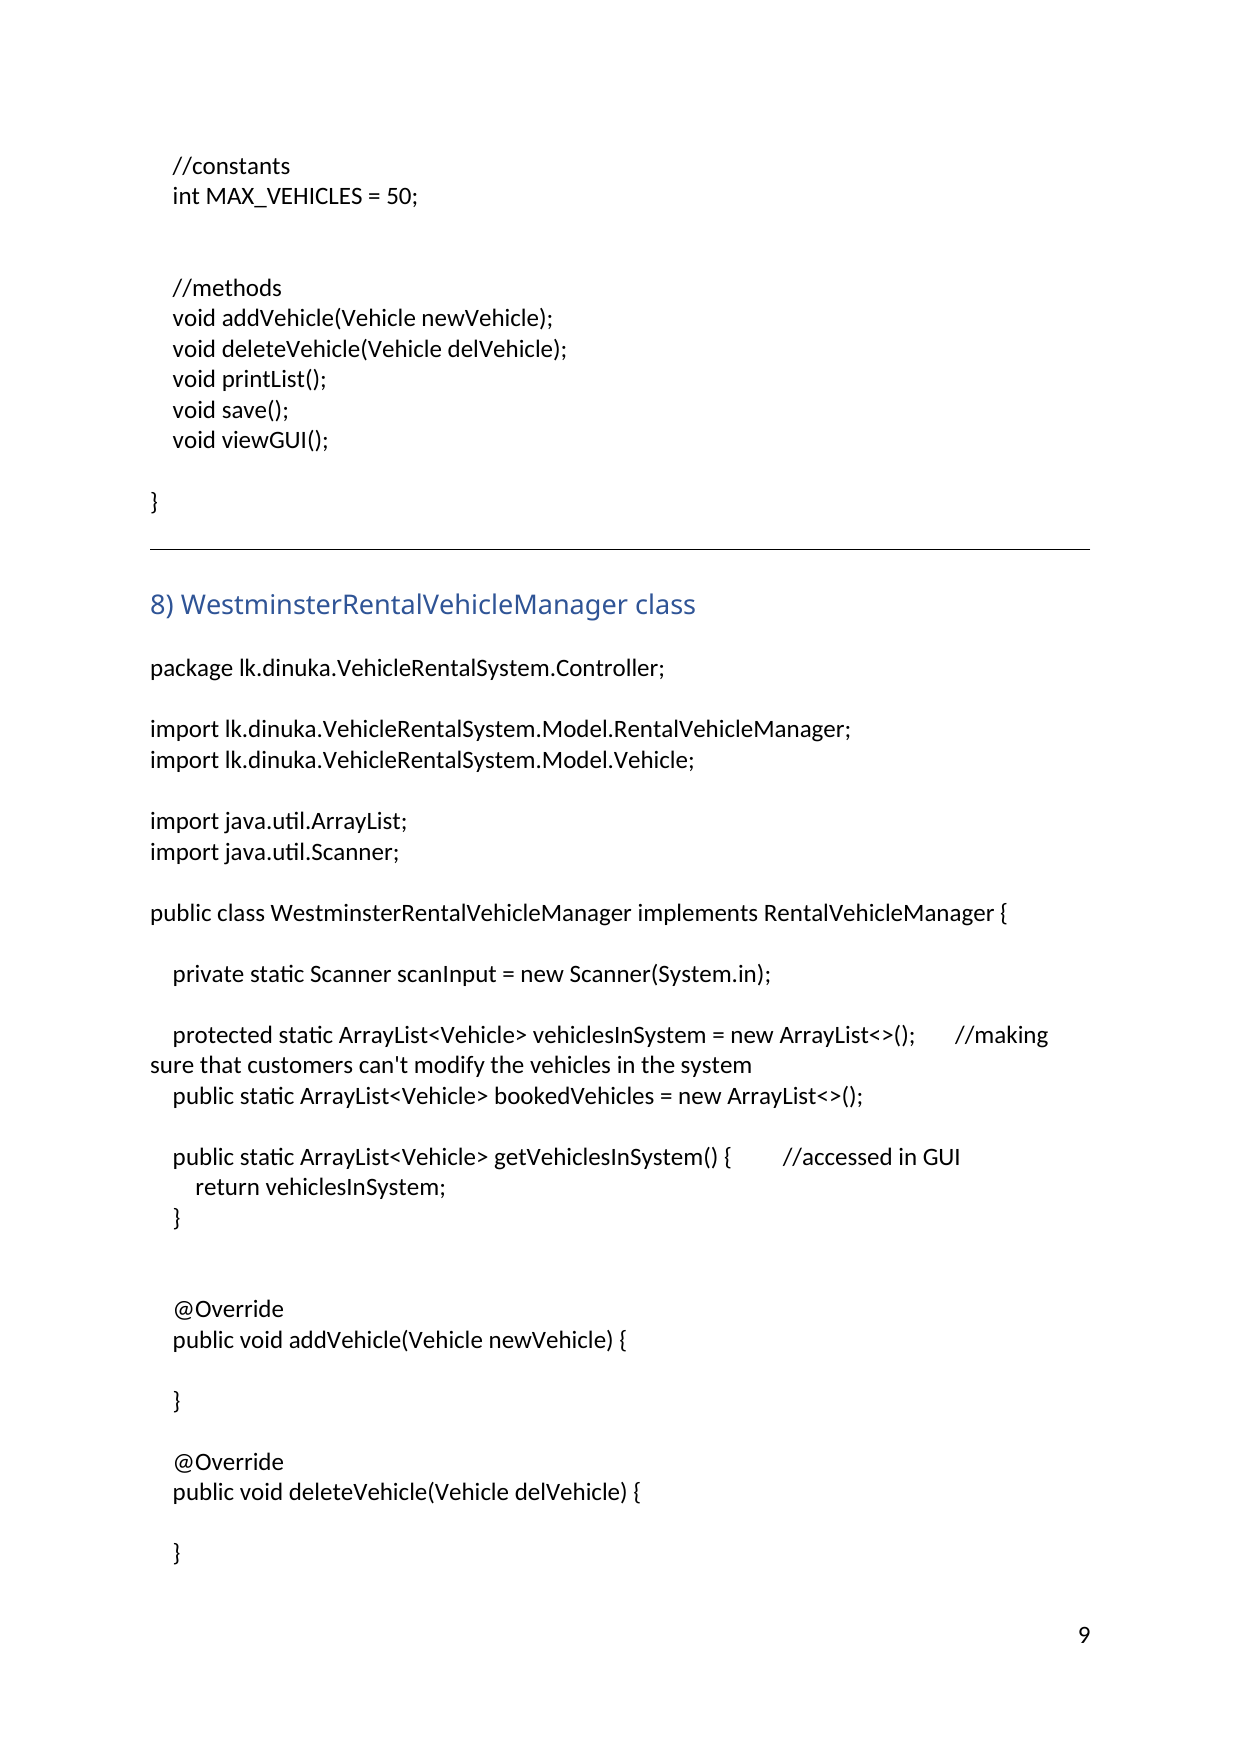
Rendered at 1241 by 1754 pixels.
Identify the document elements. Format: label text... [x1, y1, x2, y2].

text import java.util.Scanner; [150, 836, 1090, 866]
text protected static ArrayList<Vehicle> vehiclesInSystem = new ArrayList<>(); //making sure that customers can't modify the vehicles in the system [150, 1019, 1090, 1080]
text } [150, 1202, 1090, 1232]
text return vehiclesInSystem; [150, 1171, 1090, 1202]
text package lk.dinuka.VehicleRentalSystem.Controller; [150, 652, 1090, 683]
text int MAX_VEHICLES = 50; [150, 181, 1090, 211]
text public void deleteVehicle(Vehicle delVehicle) { [150, 1477, 1090, 1507]
text } [150, 486, 1090, 516]
text public static ArrayList<Vehicle> bookedVehicles = new ArrayList<>(); [150, 1080, 1090, 1110]
text @Override [150, 1293, 1090, 1324]
text } [150, 1538, 1090, 1568]
text import java.util.ArrayList; [150, 805, 1090, 836]
text void viewGUI(); [150, 425, 1090, 455]
text void save(); [150, 394, 1090, 425]
text void addVehicle(Vehicle newVehicle); [150, 303, 1090, 333]
text } [150, 1385, 1090, 1416]
text void printList(); [150, 364, 1090, 394]
text @Override [150, 1446, 1090, 1477]
text import lk.dinuka.VehicleRentalSystem.Model.RentalVehicleManager; [150, 713, 1090, 744]
text private static Scanner scanInput = new Scanner(System.in); [150, 958, 1090, 988]
text public static ArrayList<Vehicle> getVehiclesInSystem() { //accessed in GUI [150, 1141, 1090, 1171]
text void deleteVehicle(Vehicle delVehicle); [150, 333, 1090, 364]
text //constants [150, 150, 1090, 181]
text import lk.dinuka.VehicleRentalSystem.Model.Vehicle; [150, 744, 1090, 774]
subtitle 8) WestminsterRentalVehicleManager class [150, 585, 1090, 622]
text //methods [150, 272, 1090, 303]
text public void addVehicle(Vehicle newVehicle) { [150, 1324, 1090, 1354]
text public class WestminsterRentalVehicleManager implements RentalVehicleManager { [150, 897, 1090, 927]
